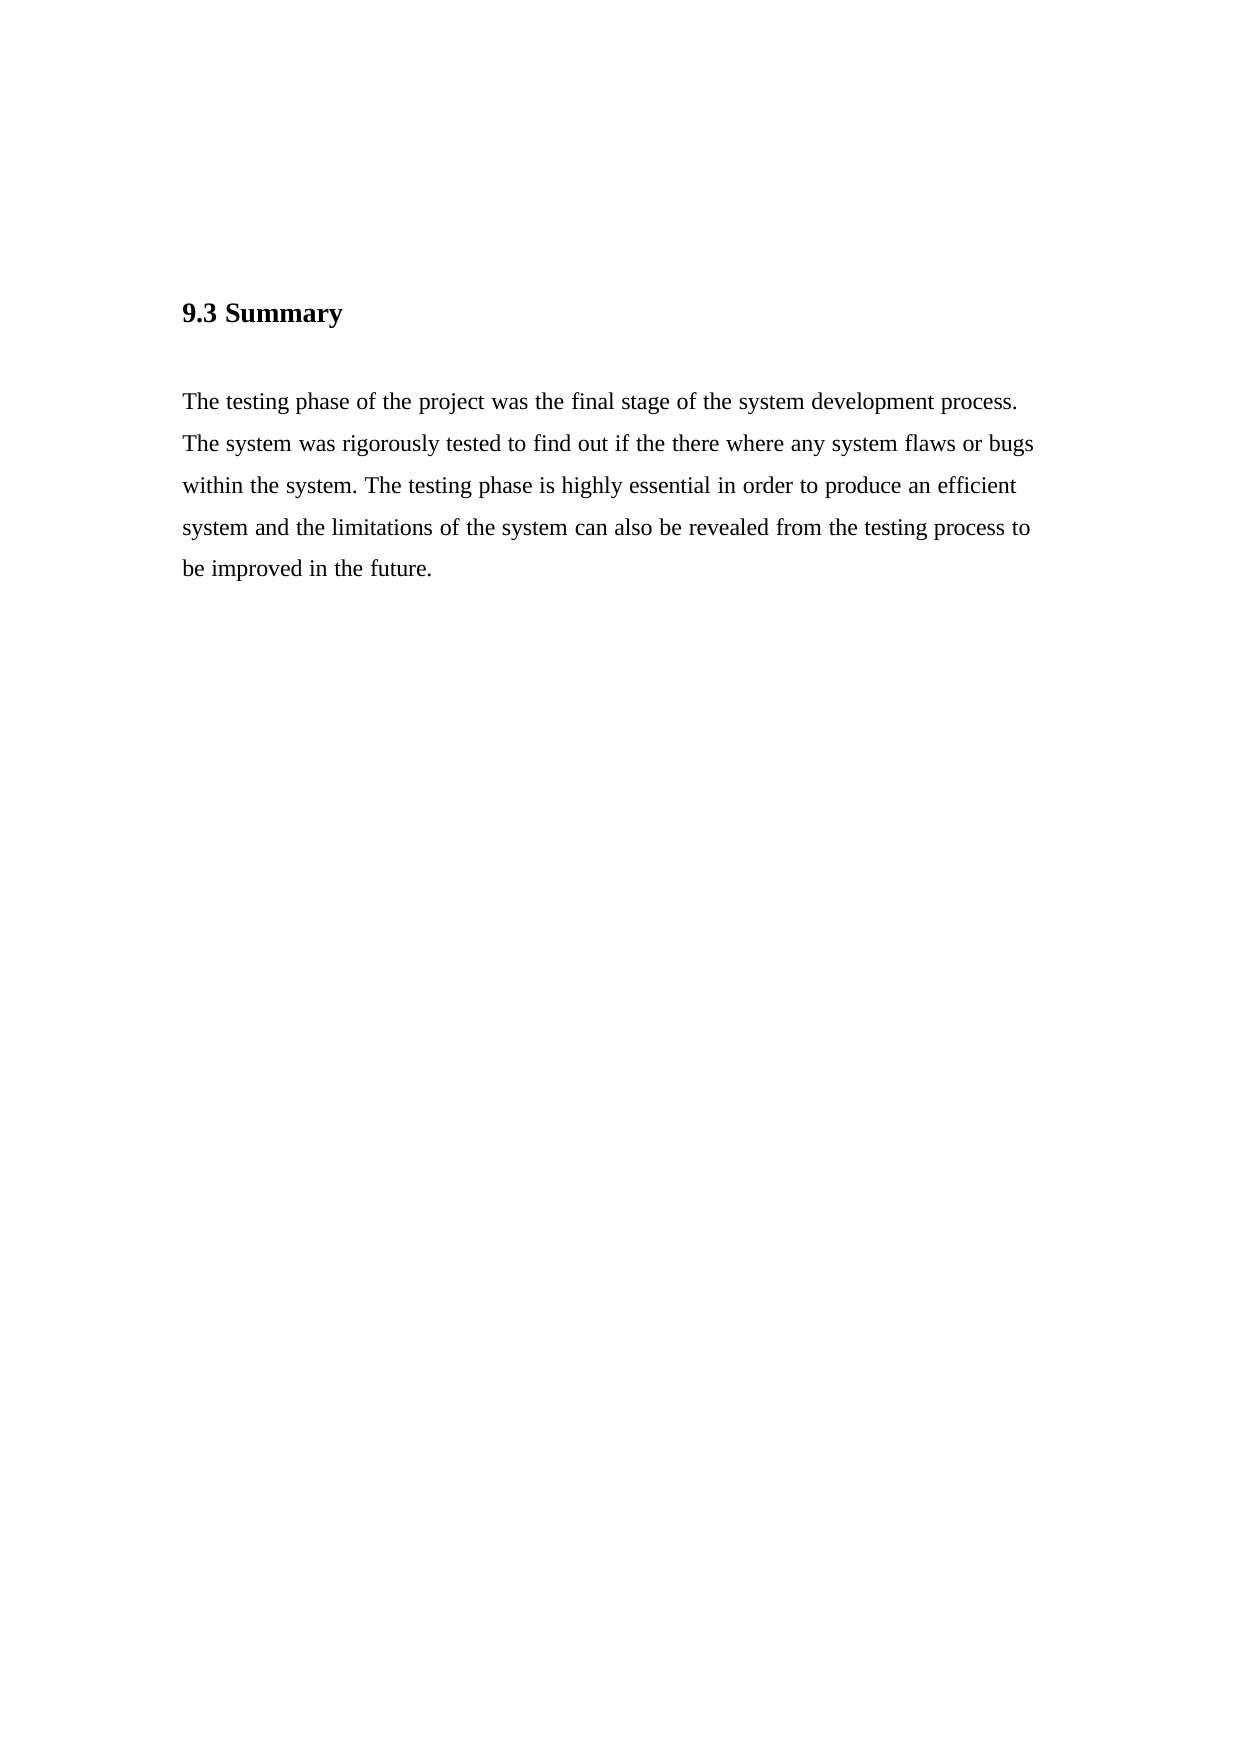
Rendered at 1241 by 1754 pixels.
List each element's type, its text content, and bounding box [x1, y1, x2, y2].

text The testing phase of the project was the final stage of the system development process. The system was rigorously tested to find out if the there where any system flaws or bugs within the system. The testing phase is highly essential in order to produce an efficient system and the limitations of the system can also be revealed from the testing process to be improved in the future. [182, 387, 1042, 582]
list Summary [182, 296, 1069, 329]
